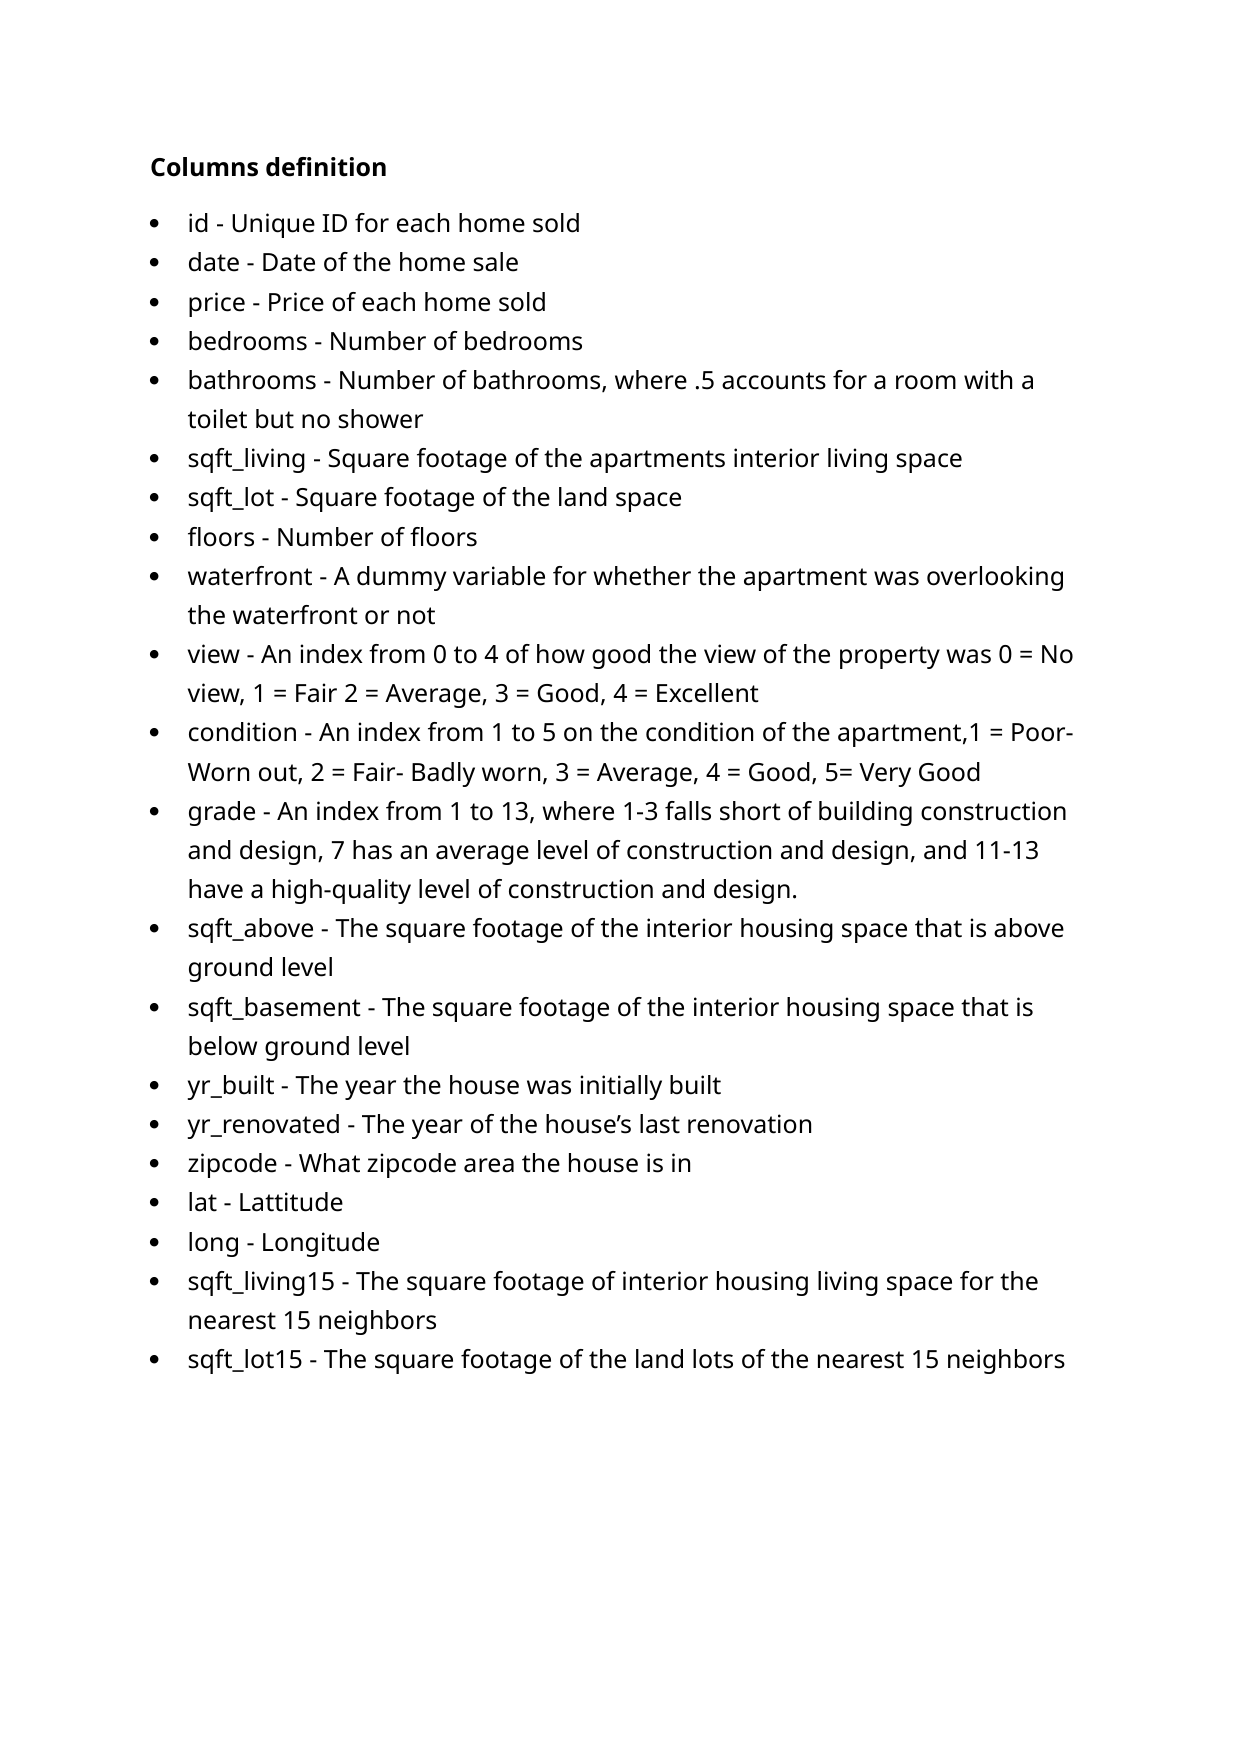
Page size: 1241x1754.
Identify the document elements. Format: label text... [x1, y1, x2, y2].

list grade - An index from 1 to 13, where 1-3 falls short of building construction and design, 7 has an average level of construction and design, and 11-13 have a high-quality level of construction and design. [150, 793, 1090, 906]
list sqft_lot15 - The square footage of the land lots of the nearest 15 neighbors [150, 1342, 1090, 1376]
list lat - Lattitude [150, 1185, 1090, 1219]
list zipcode - What zipcode area the house is in [150, 1146, 1090, 1180]
list sqft_living - Square footage of the apartments interior living space [150, 441, 1090, 475]
list bedrooms - Number of bedrooms [150, 323, 1090, 357]
list sqft_living15 - The square footage of interior housing living space for the nearest 15 neighbors [150, 1263, 1090, 1337]
list floors - Number of floors [150, 519, 1090, 553]
list view - An index from 0 to 4 of how good the view of the property was 0 = No view, 1 = Fair 2 = Average, 3 = Good, 4 = Excellent [150, 637, 1090, 710]
list long - Longitude [150, 1224, 1090, 1258]
list date - Date of the home sale [150, 245, 1090, 279]
list id - Unique ID for each home sold [150, 206, 1090, 240]
text Columns definition [150, 150, 1090, 184]
list sqft_above - The square footage of the interior housing space that is above ground level [150, 911, 1090, 984]
list yr_renovated - The year of the house’s last renovation [150, 1107, 1090, 1141]
list condition - An index from 1 to 5 on the condition of the apartment,1 = Poor- Worn out, 2 = Fair- Badly worn, 3 = Average, 4 = Good, 5= Very Good [150, 715, 1090, 788]
list bathrooms - Number of bathrooms, where .5 accounts for a room with a toilet but no shower [150, 362, 1090, 436]
list waterfront - A dummy variable for whether the apartment was overlooking the waterfront or not [150, 558, 1090, 632]
list yr_built - The year the house was initially built [150, 1067, 1090, 1102]
list sqft_basement - The square footage of the interior housing space that is below ground level [150, 989, 1090, 1062]
list price - Price of each home sold [150, 284, 1090, 318]
list sqft_lot - Square footage of the land space [150, 480, 1090, 514]
